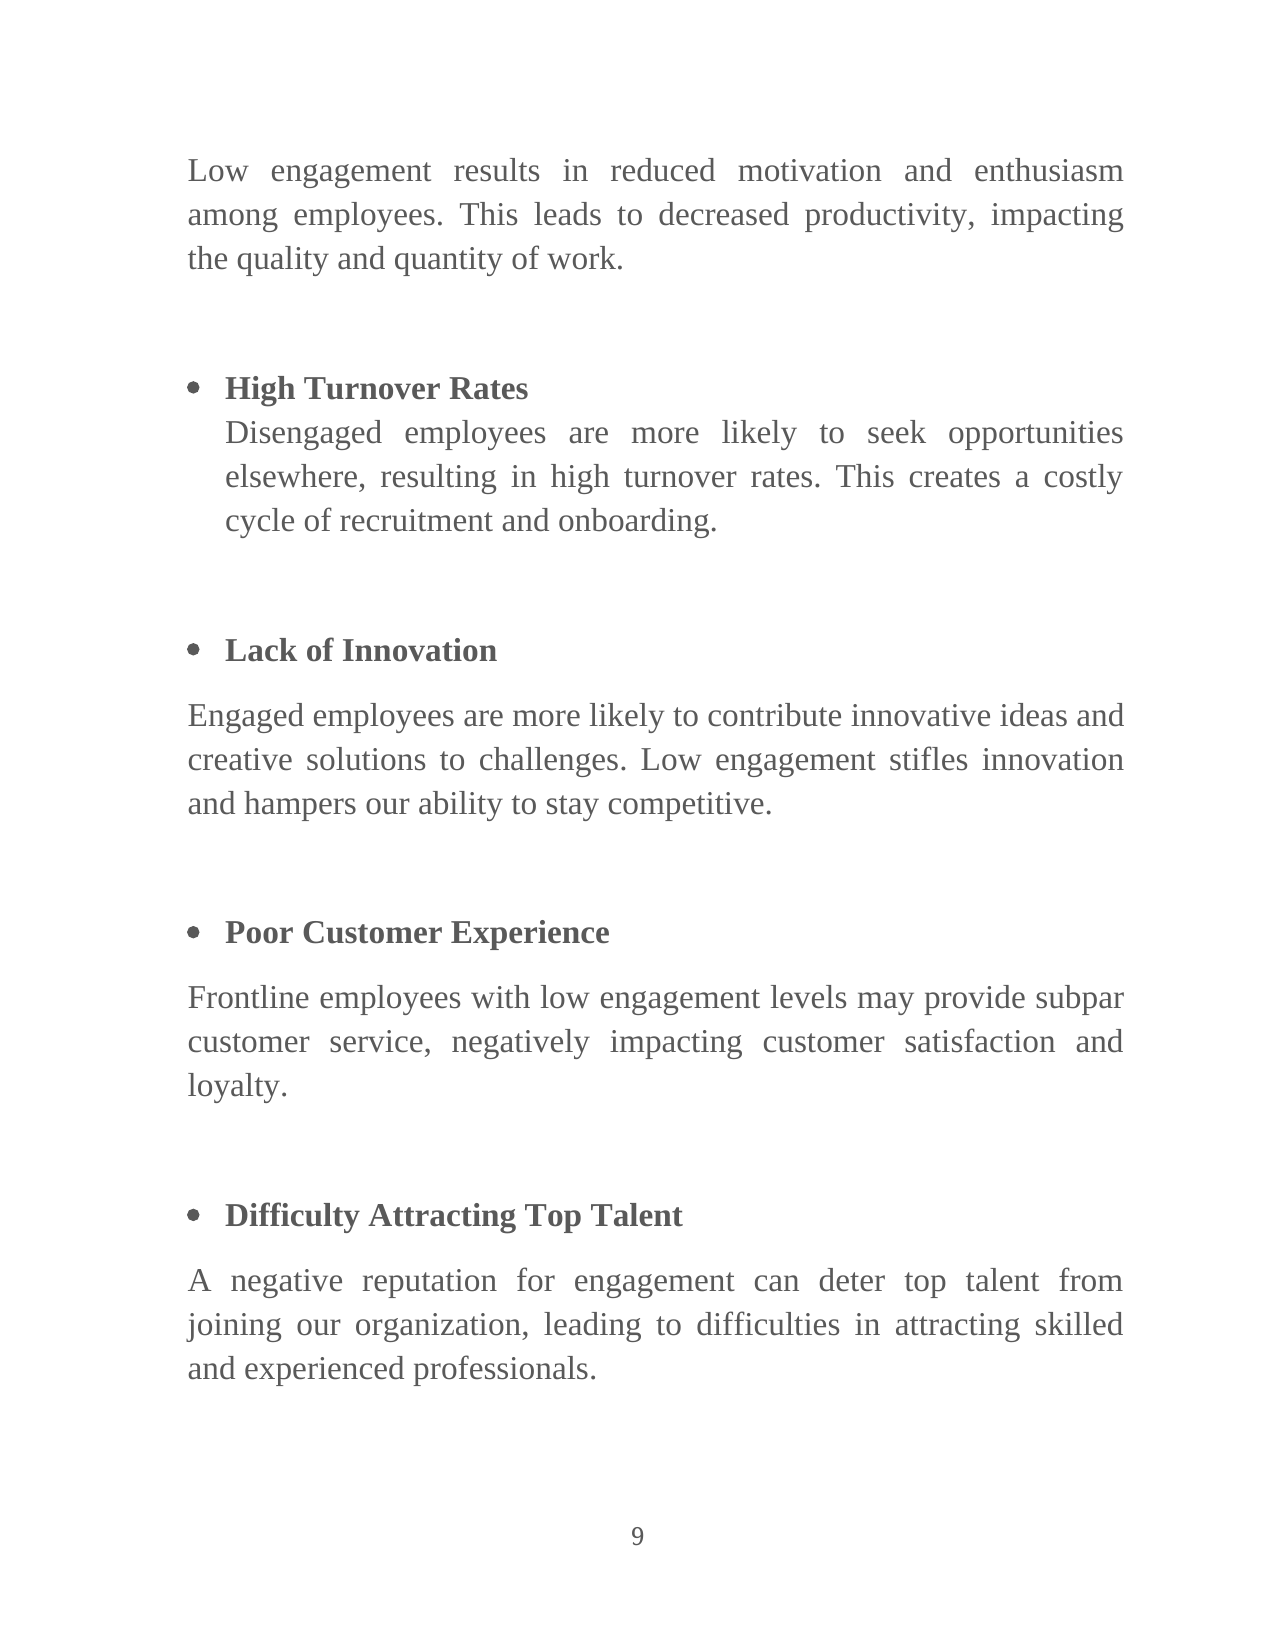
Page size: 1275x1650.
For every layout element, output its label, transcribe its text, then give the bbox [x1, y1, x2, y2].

list Lack of Innovation [187, 630, 1125, 668]
text Frontline employees with low engagement levels may provide subpar customer service, negatively impacting customer satisfaction and loyalty. [187, 978, 1125, 1104]
list Difficulty Attracting Top Talent [187, 1196, 1125, 1234]
text Engaged employees are more likely to contribute innovative ideas and creative solutions to challenges. Low engagement stifles innovation and hampers our ability to stay competitive. [187, 695, 1125, 821]
list High Turnover Rates [187, 368, 1125, 406]
list Poor Customer Experience [187, 913, 1125, 951]
text A negative reputation for engagement can deter top talent from joining our organization, leading to difficulties in attracting skilled and experienced professionals. [187, 1260, 1125, 1387]
text Low engagement results in reduced motivation and enthusiasm among employees. This leads to decreased productivity, impacting the quality and quantity of work. [187, 150, 1125, 276]
list Disengaged employees are more likely to seek opportunities elsewhere, resulting in high turnover rates. This creates a costly cycle of recruitment and onboarding. [225, 412, 1125, 538]
